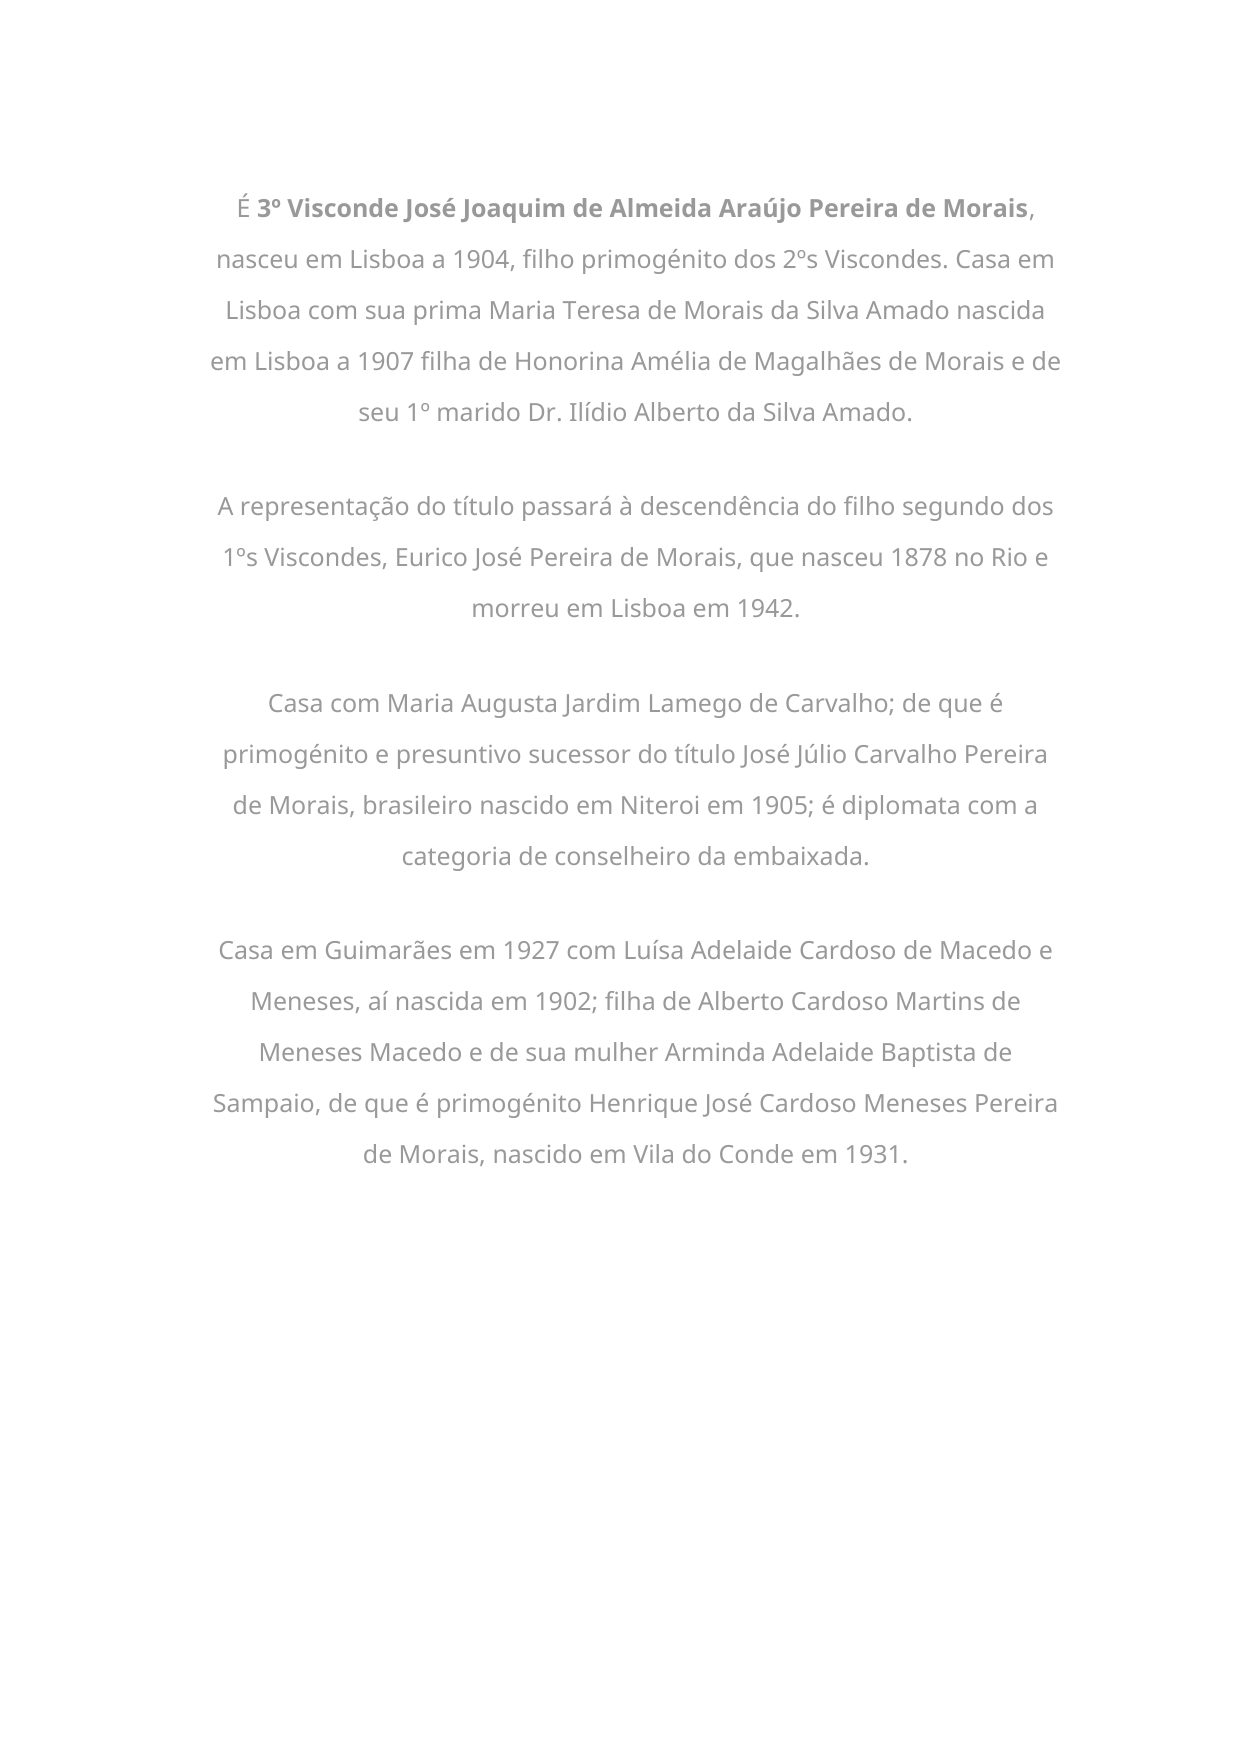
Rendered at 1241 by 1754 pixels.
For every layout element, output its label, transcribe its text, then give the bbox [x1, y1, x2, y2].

text Casa em Guimarães em 1927 com Luísa Adelaide Cardoso de Macedo e Meneses, aí nascida em 1902; filha de Alberto Cardoso Martins de Meneses Macedo e de sua mulher Arminda Adelaide Baptista de Sampaio, de que é primogénito Henrique José Cardoso Meneses Pereira de Morais, nascido em Vila do Conde em 1931. [208, 933, 1063, 1171]
text A representação do título passará à descendência do filho segundo dos 1ºs Viscondes, Eurico José Pereira de Morais, que nasceu 1878 no Rio e morreu em Lisboa em 1942. [208, 489, 1063, 625]
text É 3º Visconde José Joaquim de Almeida Araújo Pereira de Morais, nasceu em Lisboa a 1904, filho primogénito dos 2ºs Viscondes. Casa em Lisboa com sua prima Maria Teresa de Morais da Silva Amado nascida em Lisboa a 1907 filha de Honorina Amélia de Magalhães de Morais e de seu 1º marido Dr. Ilídio Alberto da Silva Amado. [208, 191, 1063, 429]
text Casa com Maria Augusta Jardim Lamego de Carvalho; de que é primogénito e presuntivo sucessor do título José Júlio Carvalho Pereira de Morais, brasileiro nascido em Niteroi em 1905; é diplomata com a categoria de conselheiro da embaixada. [208, 685, 1063, 872]
